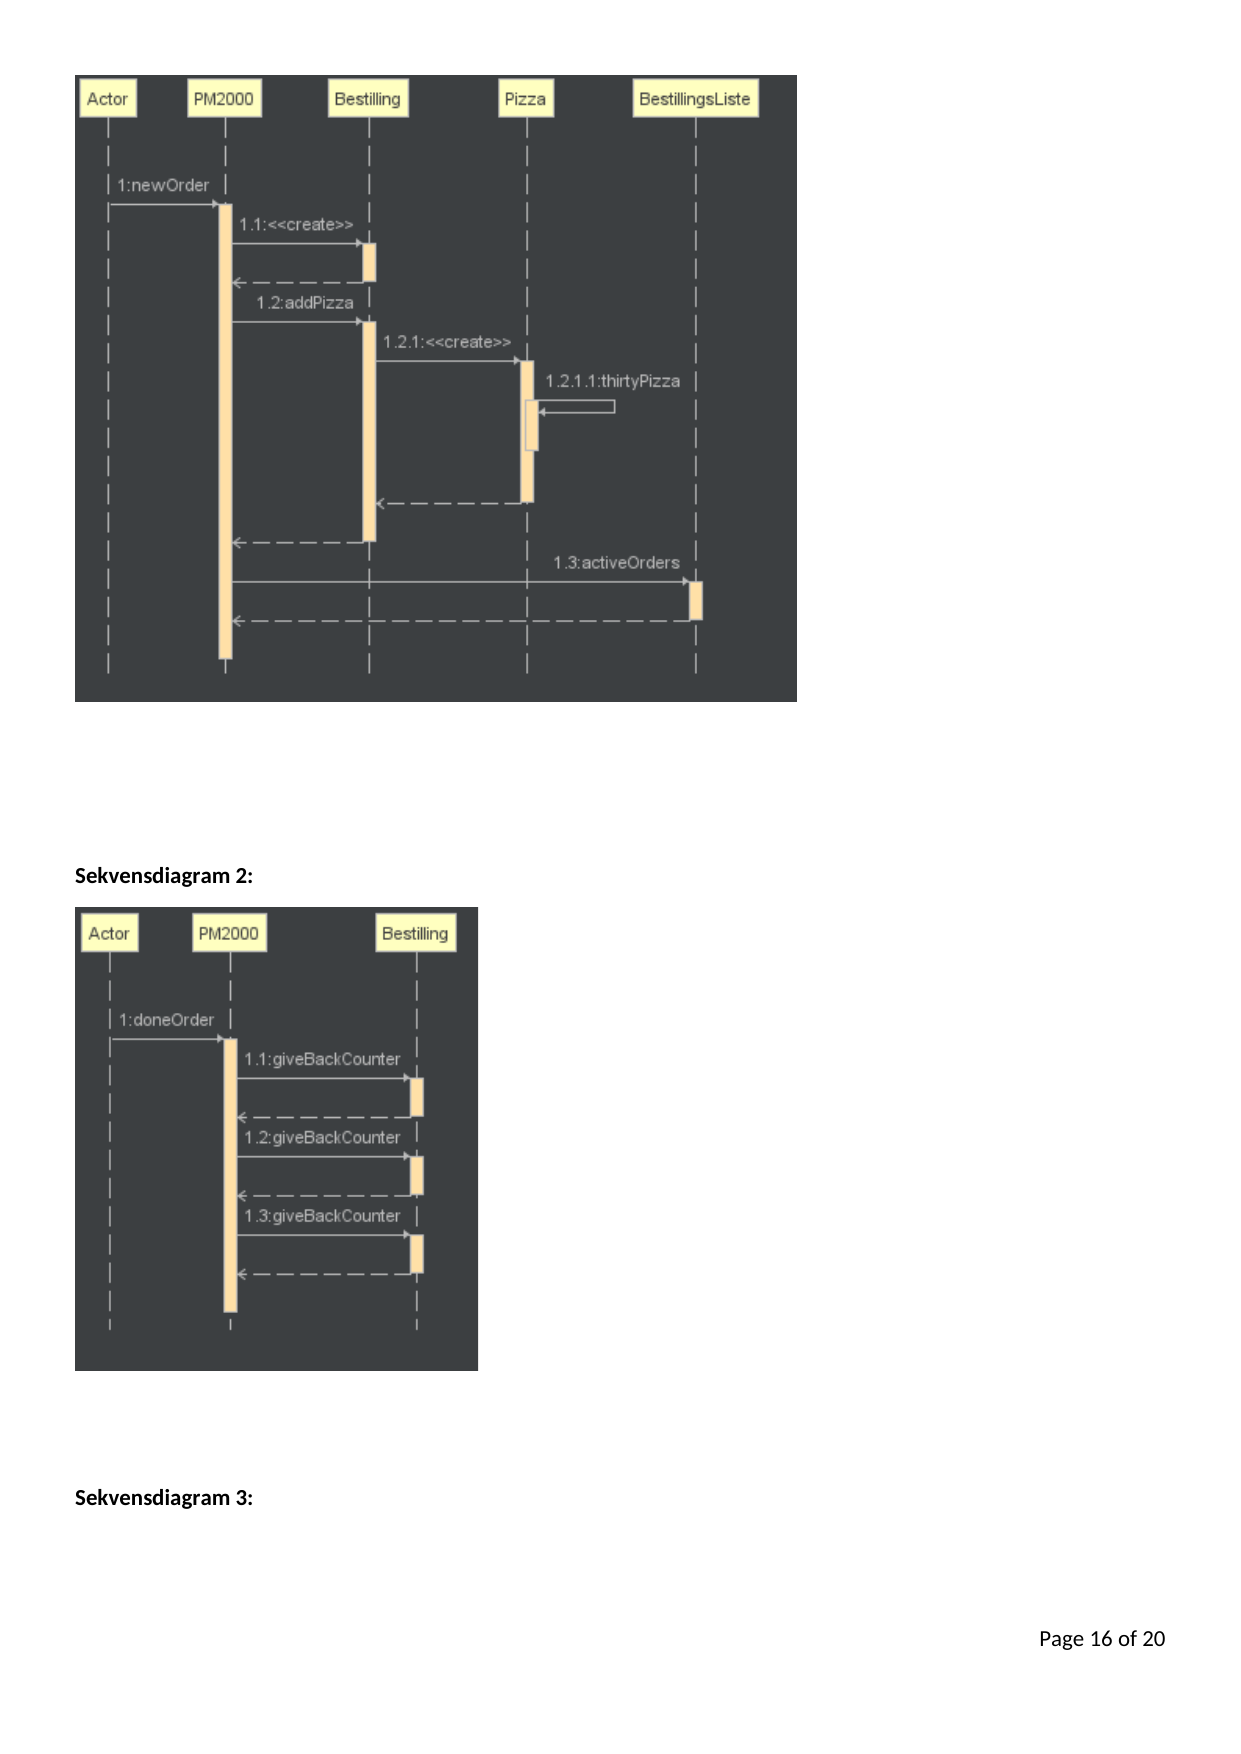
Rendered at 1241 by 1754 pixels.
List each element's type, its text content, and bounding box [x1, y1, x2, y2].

picture [75, 75, 797, 702]
text Sekvensdiagram 2: [75, 861, 1165, 889]
picture [75, 907, 479, 1371]
text Sekvensdiagram 3: [75, 1483, 1165, 1511]
